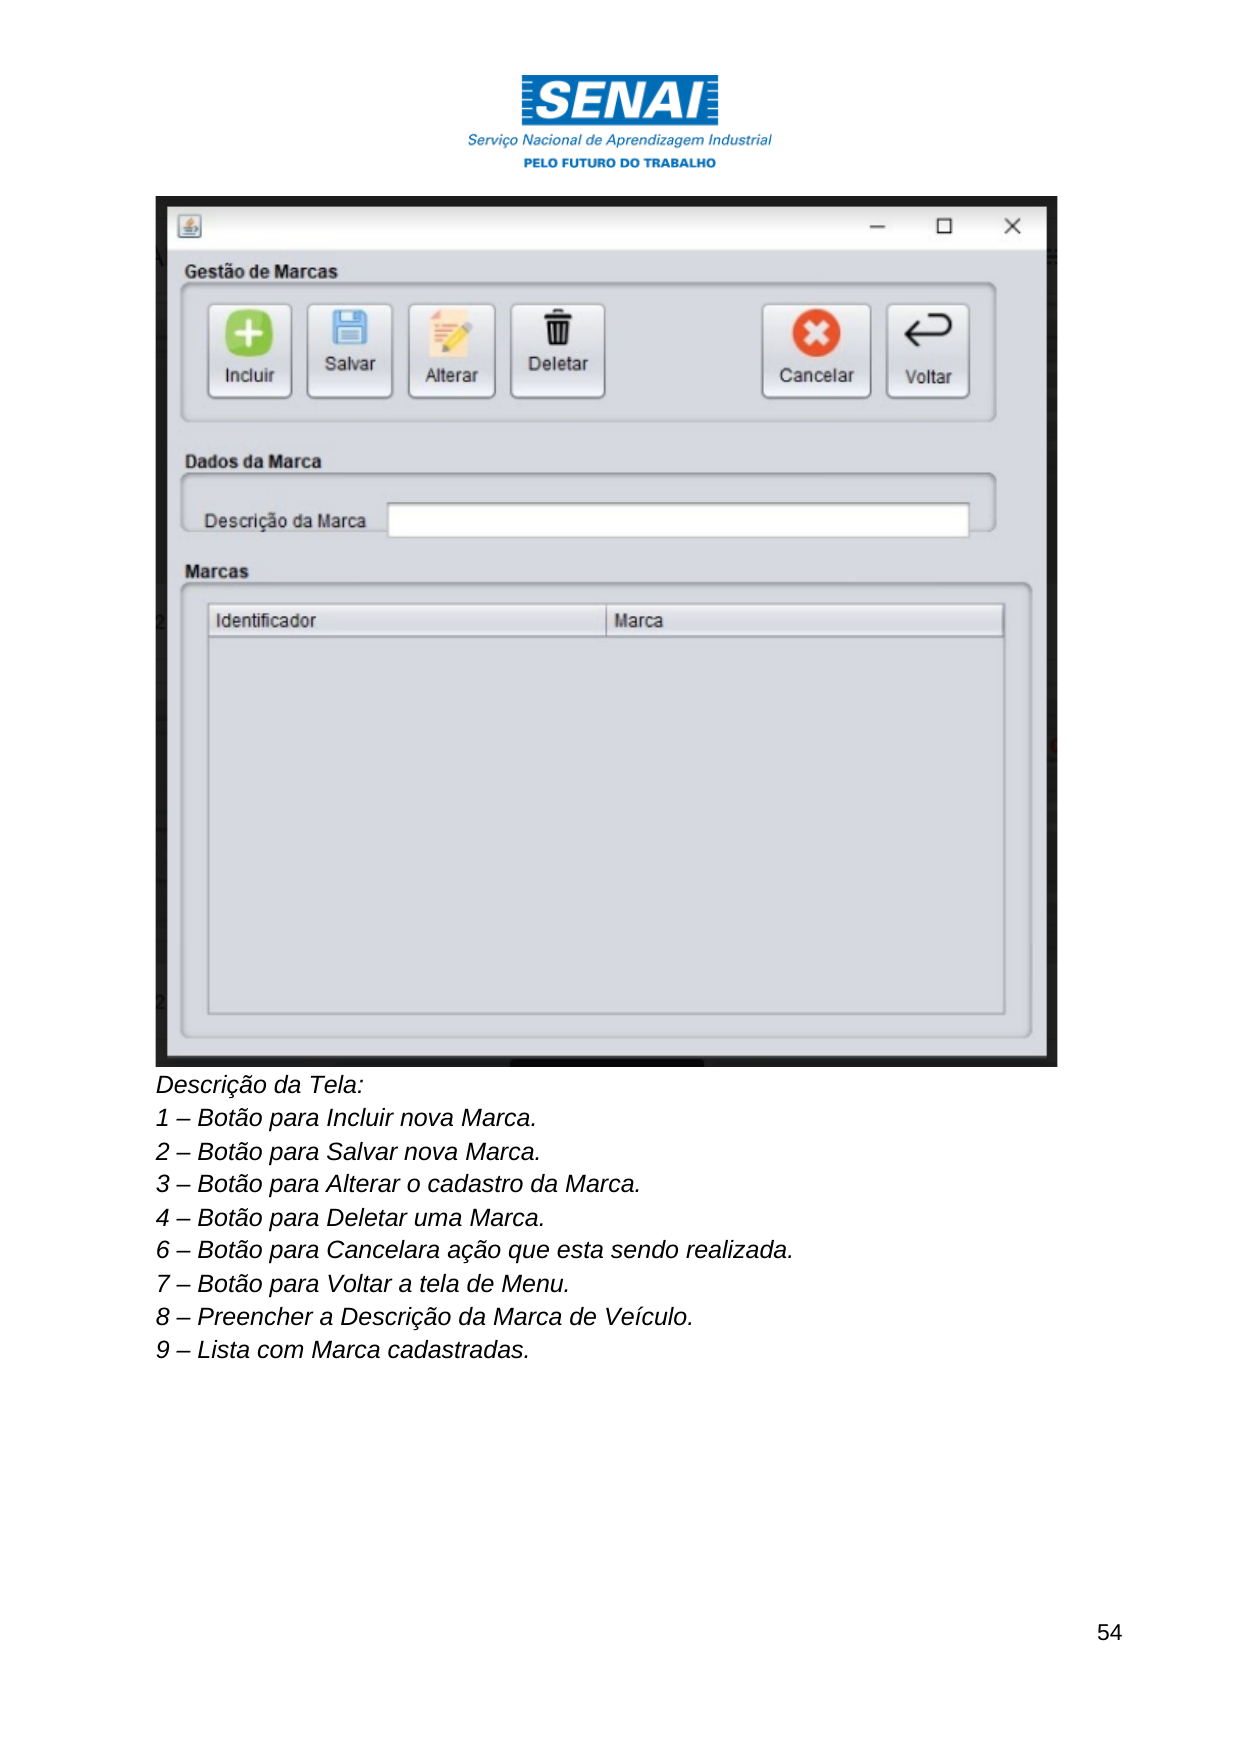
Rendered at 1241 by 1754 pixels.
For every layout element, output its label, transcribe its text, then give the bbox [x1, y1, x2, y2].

picture [155, 196, 1058, 1067]
text 3 – Botão para Alterar o cadastro da Marca. [156, 1169, 1122, 1198]
text 7 – Botão para Voltar a tela de Menu. [156, 1268, 1122, 1297]
text 4 – Botão para Deletar uma Marca. [156, 1202, 1122, 1231]
text 9 – Lista com Marca cadastradas. [156, 1334, 1122, 1363]
text Descrição da Tela: [156, 1070, 1122, 1099]
text 1 – Botão para Incluir nova Marca. [156, 1103, 1122, 1132]
text 6 – Botão para Cancelara ação que esta sendo realizada. [156, 1236, 1122, 1264]
picture [468, 75, 772, 168]
text 8 – Preencher a Descrição da Marca de Veículo. [156, 1302, 1122, 1330]
text 2 – Botão para Salvar nova Marca. [156, 1136, 1122, 1165]
